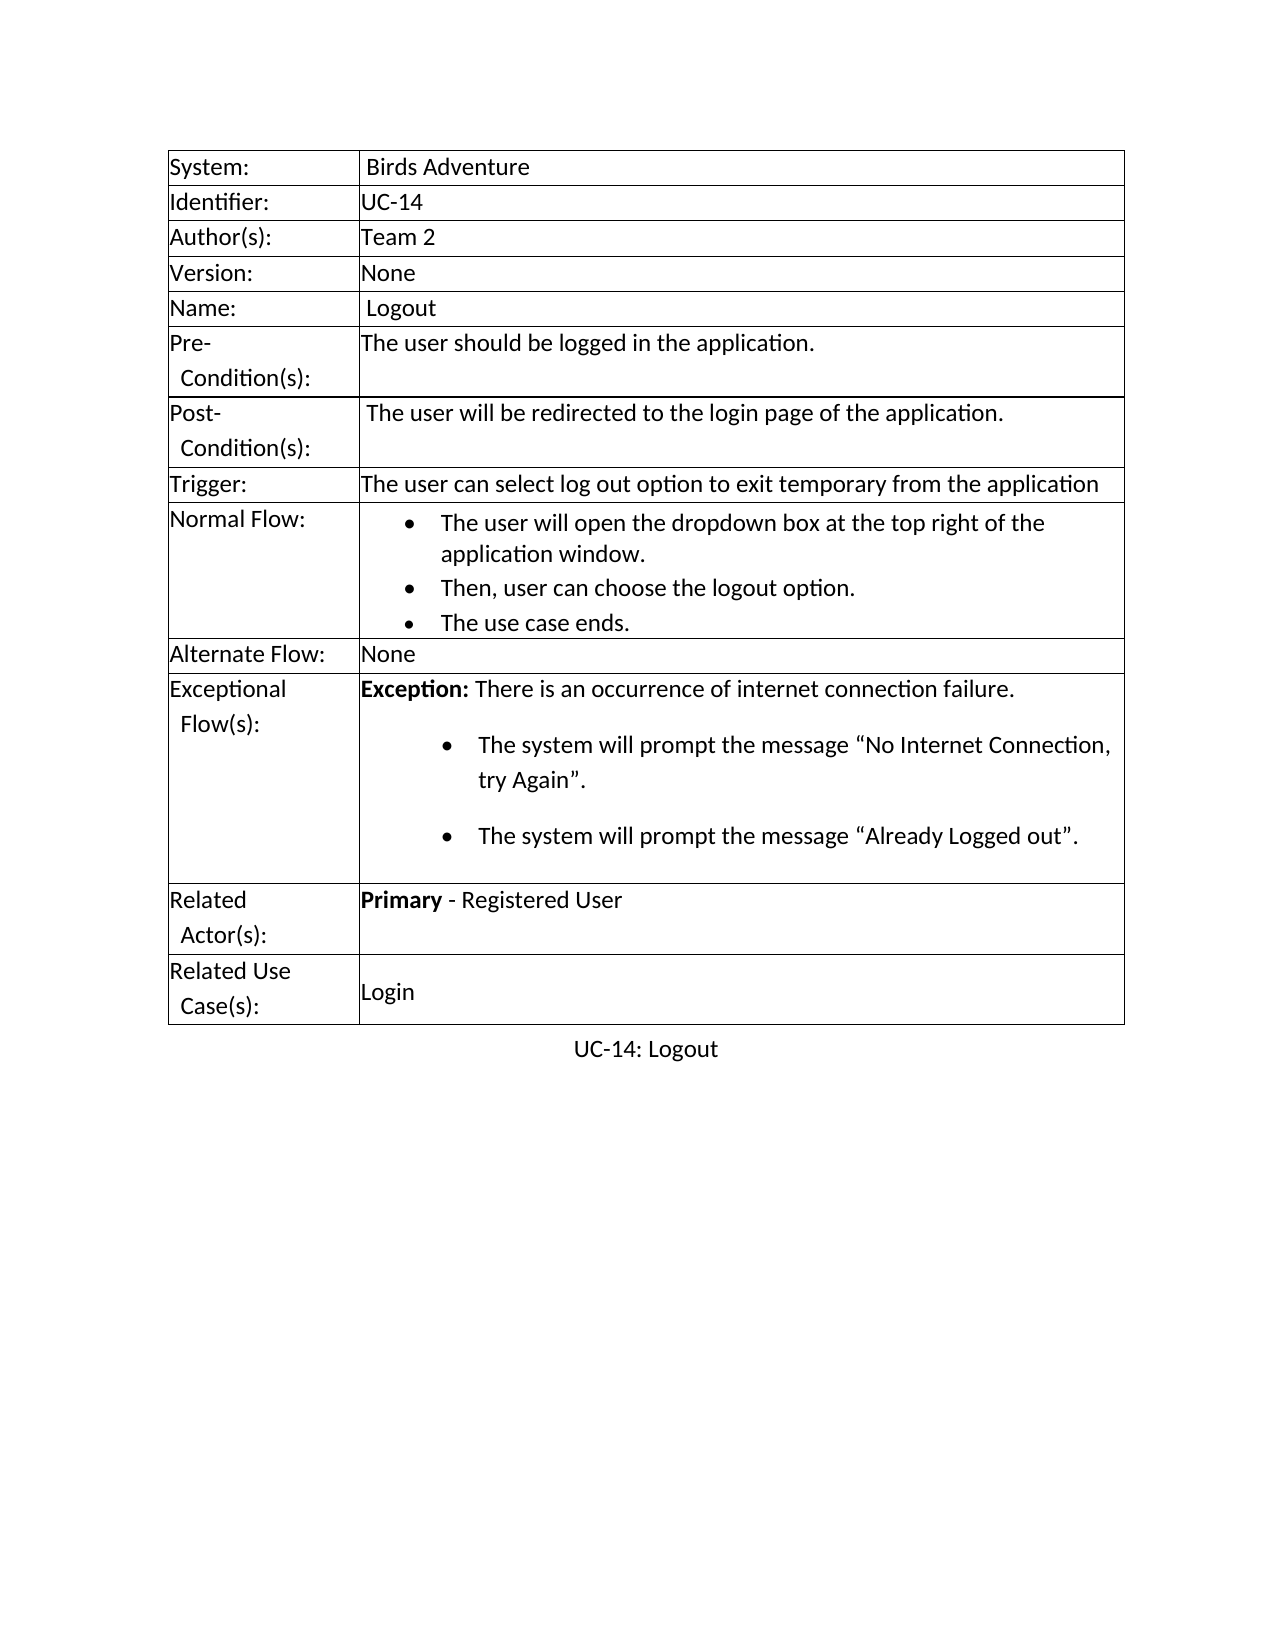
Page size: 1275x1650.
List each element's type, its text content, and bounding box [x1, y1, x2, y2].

table_cell Login [360, 955, 1124, 1024]
table_cell Alternate Flow: [169, 639, 359, 673]
table_cell Name: [169, 292, 359, 326]
table_cell Post- Condition(s): [169, 398, 359, 467]
table_cell Exceptional Flow(s): [169, 674, 359, 883]
table_cell Identifier: [169, 186, 359, 220]
table_cell Related Use Case(s): [169, 955, 359, 1024]
table_cell Version: [169, 257, 359, 291]
table_cell Trigger: [169, 468, 359, 502]
table_cell None [360, 639, 1124, 673]
table_header System: [169, 151, 359, 185]
table_cell Logout [360, 292, 1124, 326]
table_cell Normal Flow: [169, 503, 359, 637]
table_cell The user will be redirected to the login page of the application. [360, 398, 1124, 467]
table_cell Team 2 [360, 221, 1124, 256]
table_cell The user can select log out option to exit temporary from the application [360, 468, 1124, 502]
table_cell Primary - Registered User [360, 884, 1124, 954]
table_cell None [360, 257, 1124, 291]
table_cell UC-14 [360, 186, 1124, 220]
table_cell The user should be logged in the application. [360, 327, 1124, 396]
table_cell Related Actor(s): [169, 884, 359, 954]
table_cell Pre- Condition(s): [169, 327, 359, 396]
table_cell Exception: There is an occurrence of internet connection failure. The system will prompt the message “No Internet Connection, try Again”. The system will prompt the message “Already Logged out”. [360, 674, 1124, 883]
table_cell The user will open the dropdown box at the top right of the application window. Then, user can choose the logout option. The use case ends. [360, 503, 1124, 637]
table_cell Author(s): [169, 221, 359, 256]
text UC-14: Logout [167, 1033, 1125, 1064]
table_header Birds Adventure [360, 151, 1124, 185]
